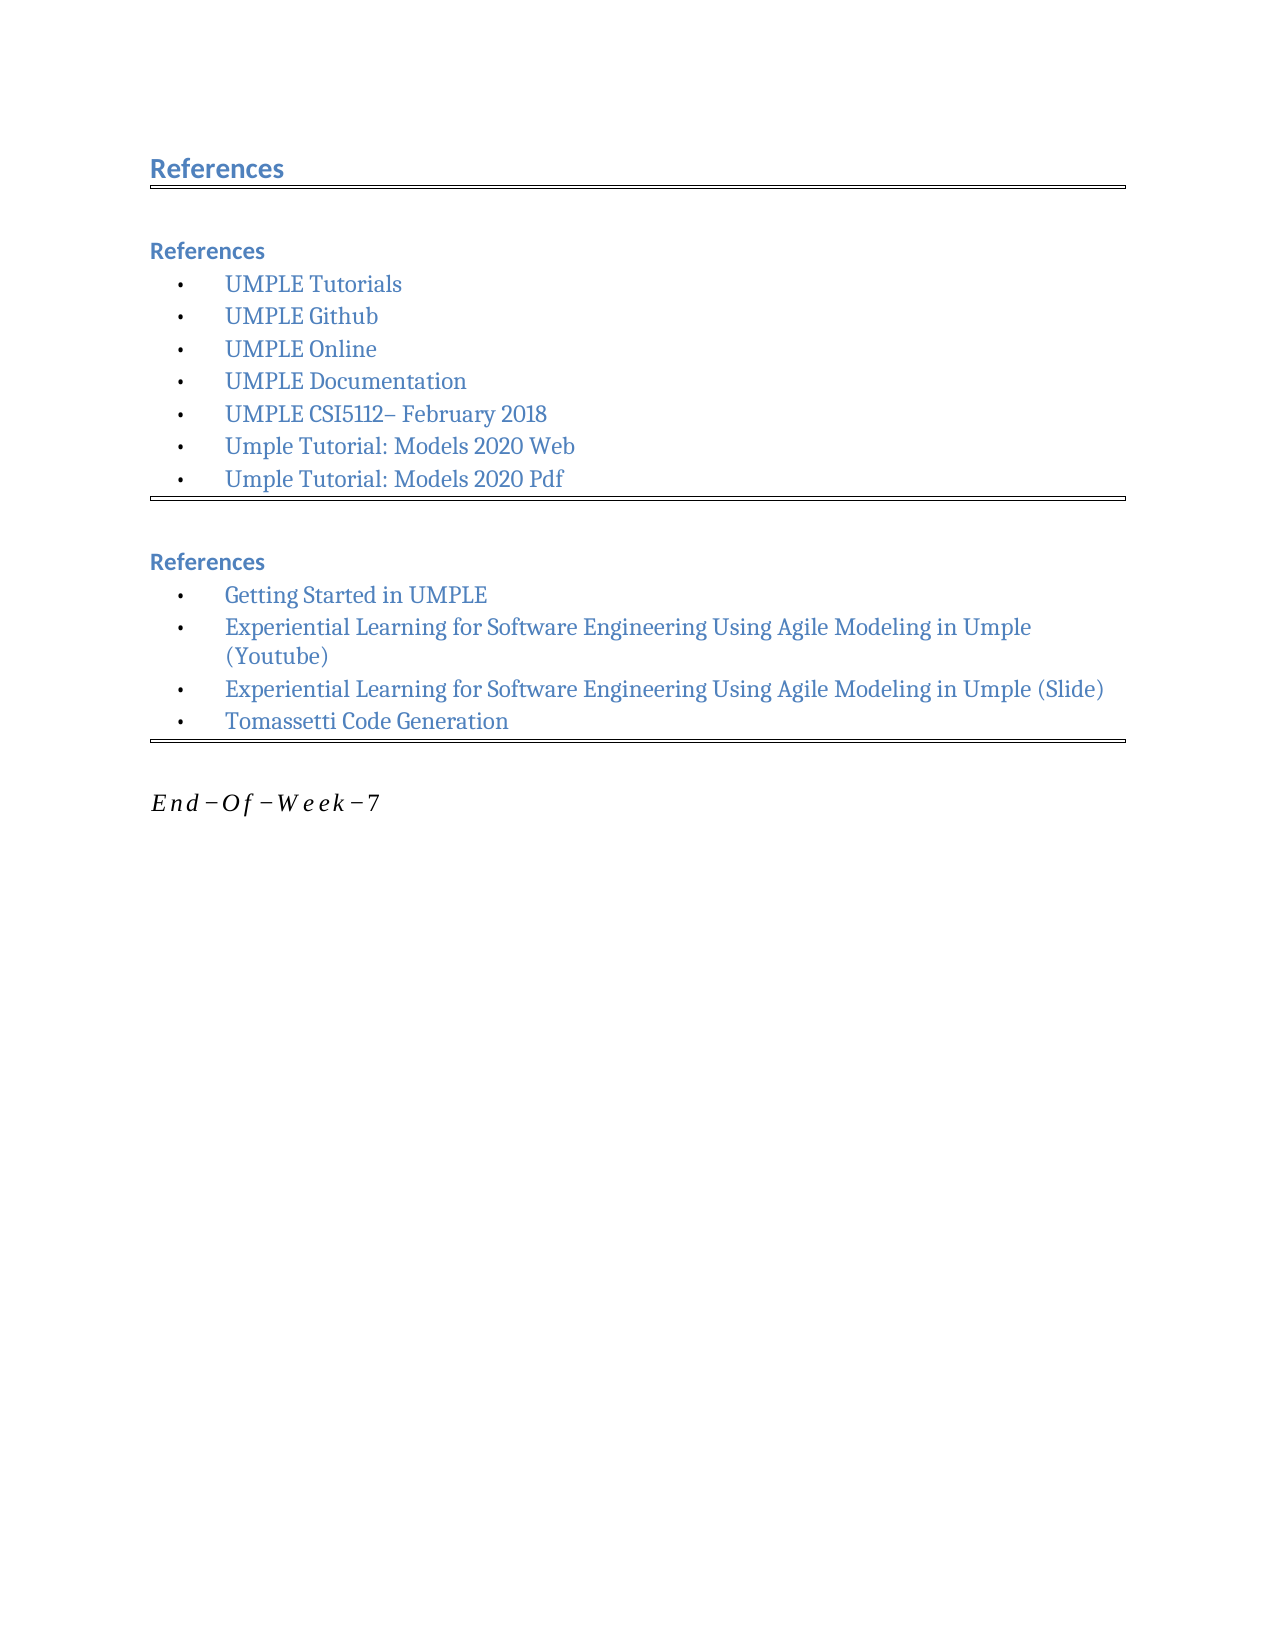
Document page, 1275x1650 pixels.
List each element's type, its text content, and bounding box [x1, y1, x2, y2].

subtitle References [150, 150, 1125, 185]
list UMPLE Online [175, 334, 1125, 363]
list Umple Tutorial: Models 2020 Web [175, 432, 1125, 461]
subtitle References [150, 547, 1125, 577]
list Umple Tutorial: Models 2020 Pdf [175, 464, 1125, 493]
subtitle References [150, 235, 1125, 266]
list Tomassetti Code Generation [175, 707, 1125, 736]
list Experiential Learning for Software Engineering Using Agile Modeling in Umple (Slide) [175, 674, 1125, 703]
list UMPLE Documentation [175, 367, 1125, 396]
list UMPLE Github [175, 302, 1125, 331]
list UMPLE Tutorials [175, 269, 1125, 298]
list UMPLE CSI5112– February 2018 [175, 399, 1125, 428]
list Getting Started in UMPLE [175, 581, 1125, 609]
list Experiential Learning for Software Engineering Using Agile Modeling in Umple (Youtube) [175, 613, 1125, 671]
